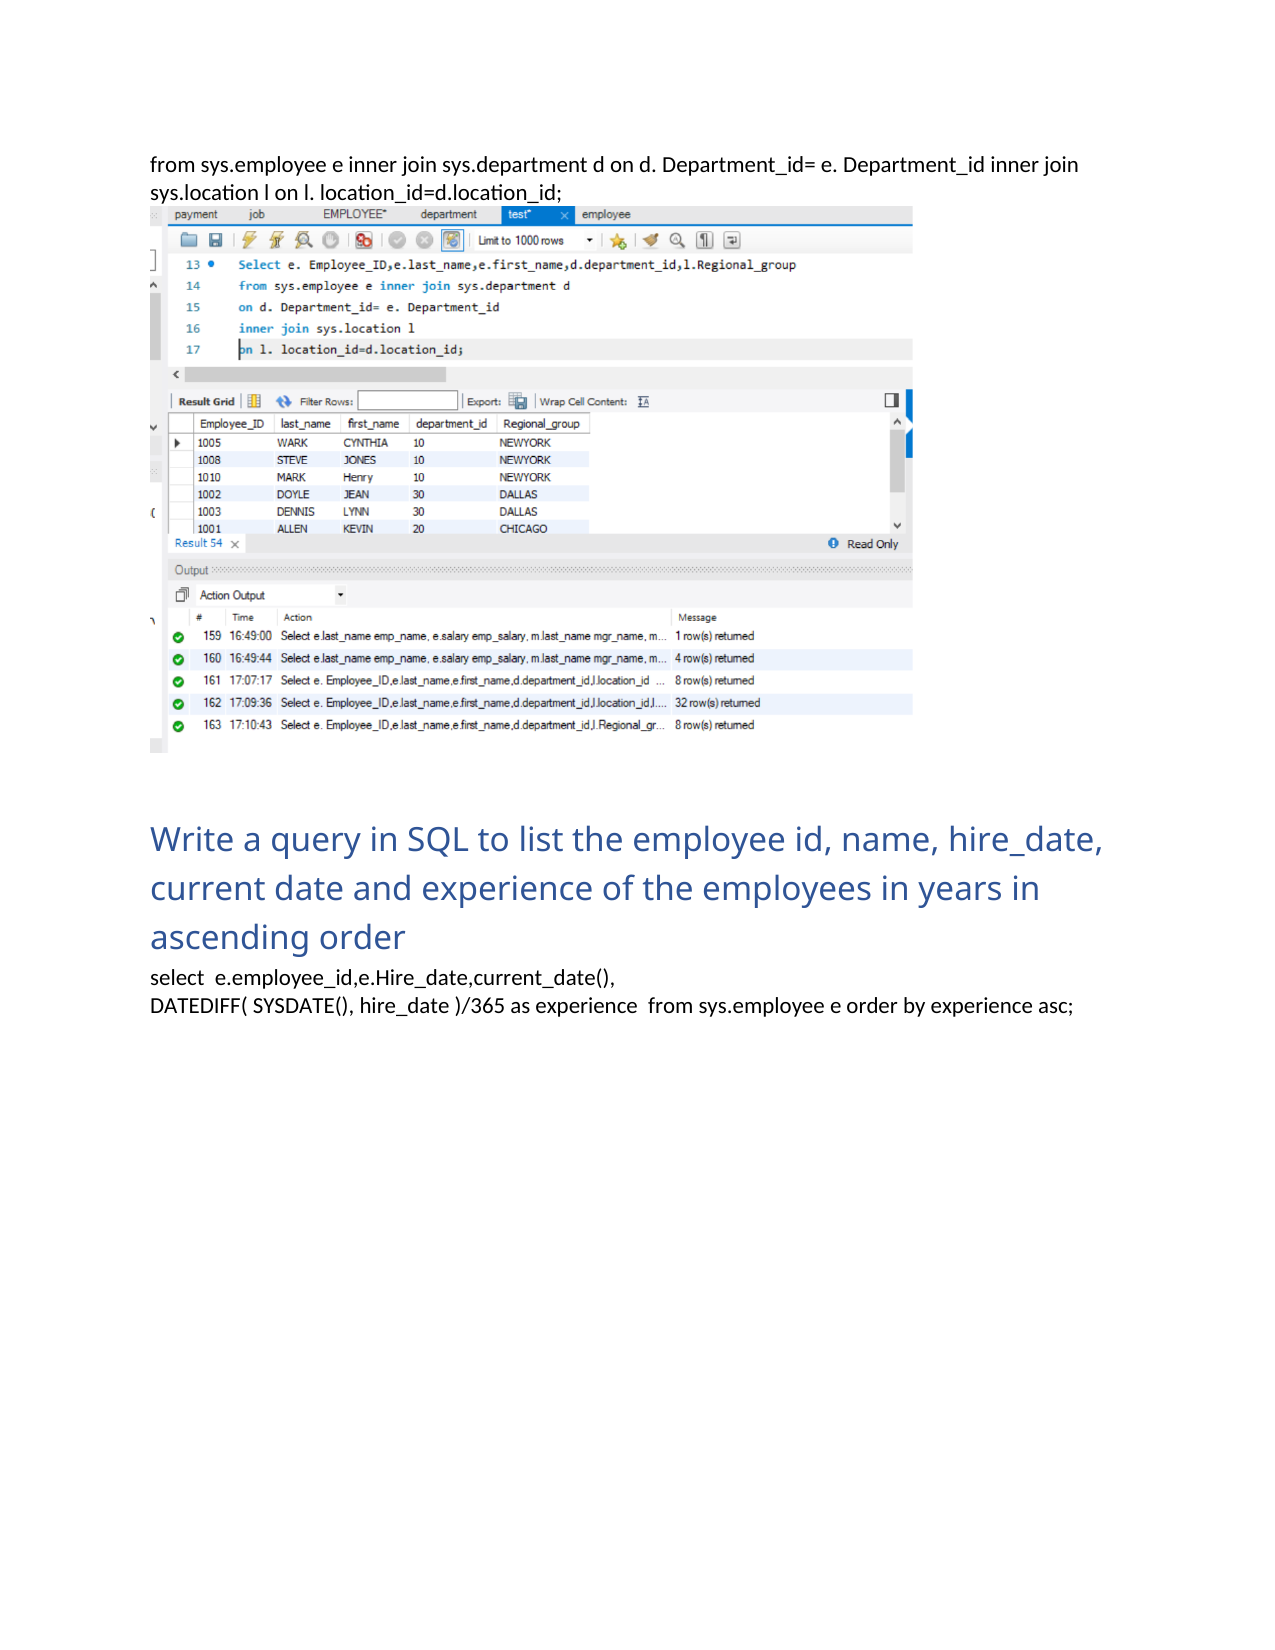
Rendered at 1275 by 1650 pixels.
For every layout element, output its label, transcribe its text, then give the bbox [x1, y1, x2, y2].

text DATEDIFF( SYSDATE(), hire_date )/365 as experience from sys.employee e order by experience asc; [150, 991, 1125, 1019]
picture [150, 206, 913, 753]
text from sys.employee e inner join sys.department d on d. Department_id= e. Department_id inner join sys.location l on l. location_id=d.location_id; [150, 150, 1125, 206]
text select e.employee_id,e.Hire_date,current_date(), [150, 963, 1125, 991]
subtitle Write a query in SQL to list the employee id, name, hire_date, current date and experience of the employees in years in ascending order [150, 816, 1125, 959]
